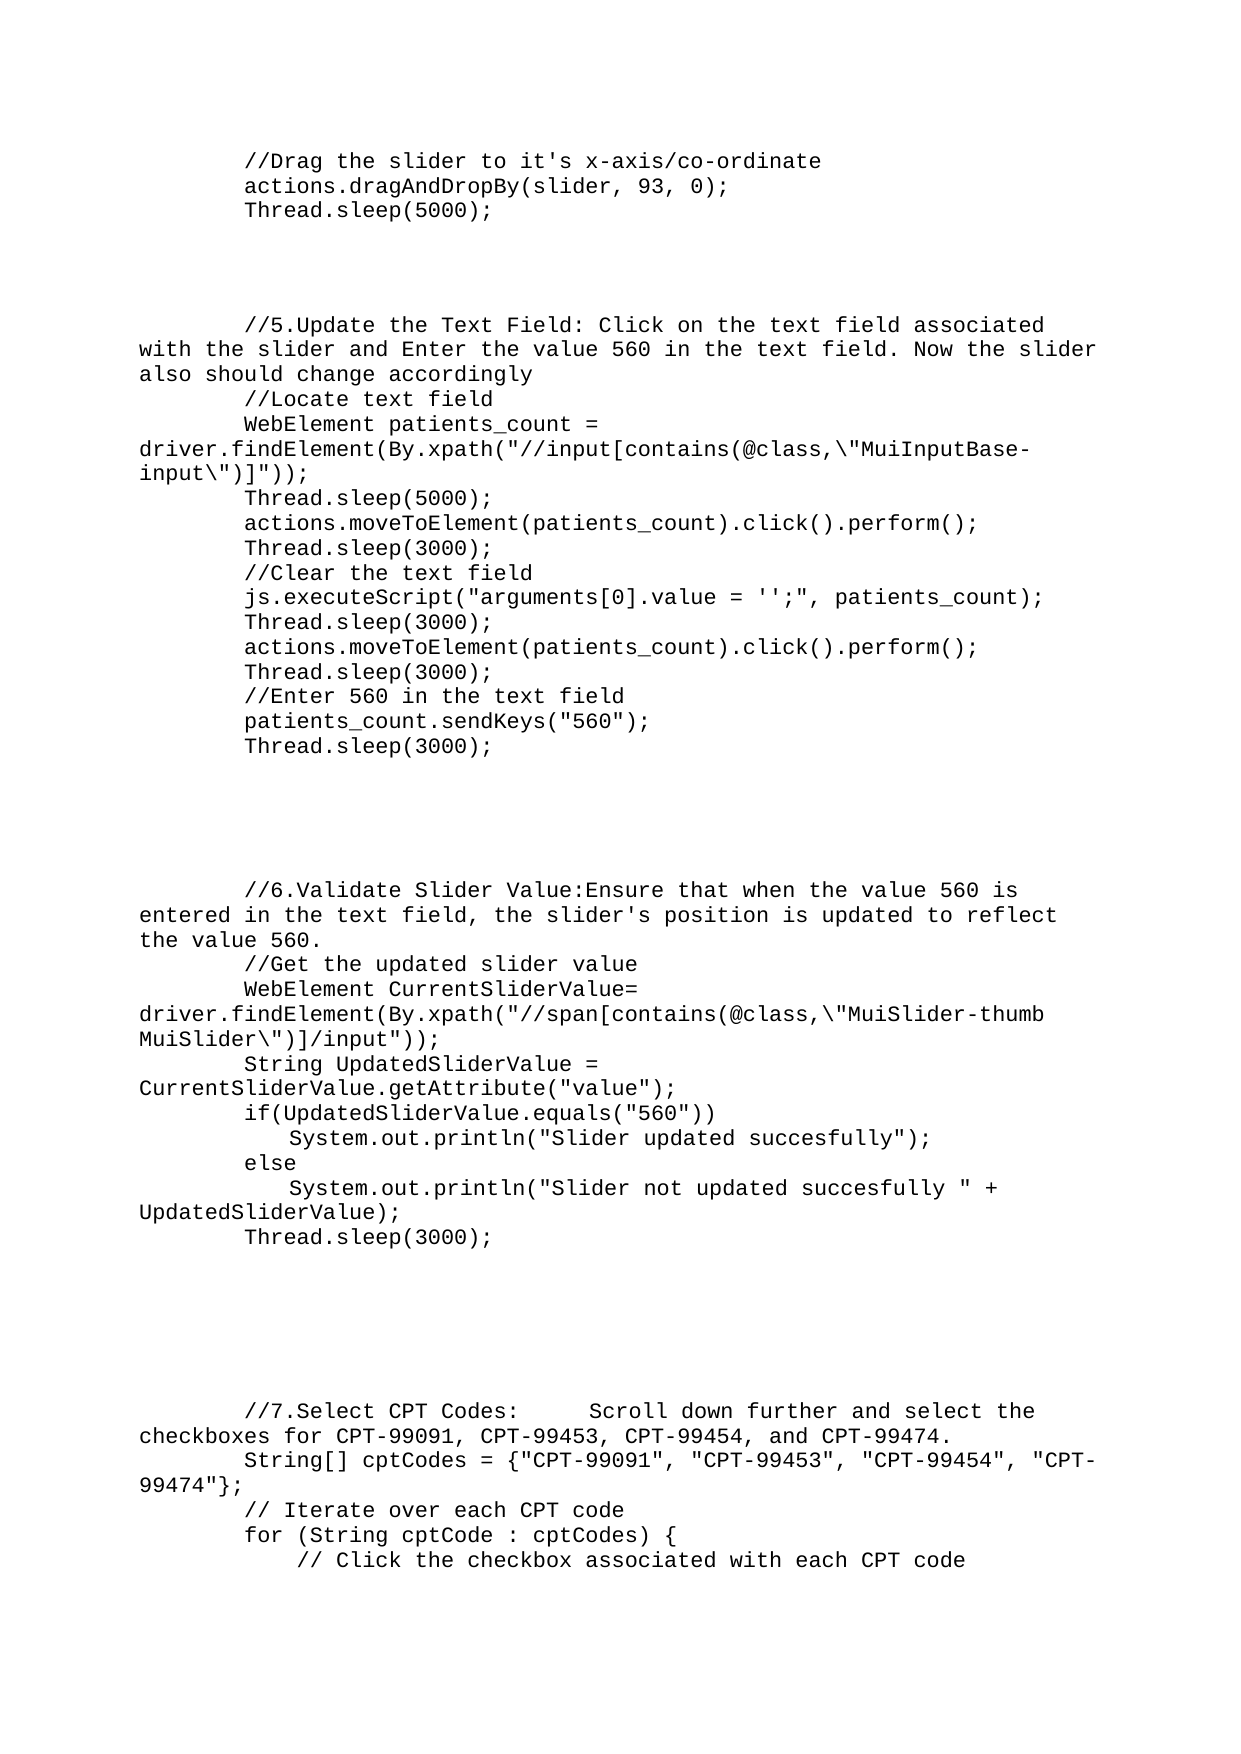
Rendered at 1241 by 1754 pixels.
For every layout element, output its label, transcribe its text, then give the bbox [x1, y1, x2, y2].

text // Iterate over each CPT code [139, 1499, 1101, 1524]
text if(UpdatedSliderValue.equals("560")) [139, 1102, 1101, 1127]
text Thread.sleep(3000); [139, 1226, 1101, 1251]
text //7.Select CPT Codes: Scroll down further and select the checkboxes for CPT-99091, CPT-99453, CPT-99454, and CPT-99474. [139, 1400, 1101, 1449]
text Thread.sleep(5000); [139, 199, 1101, 224]
text Thread.sleep(5000); [139, 487, 1101, 512]
text //Clear the text field [139, 562, 1101, 586]
text //5.Update the Text Field: Click on the text field associated with the slider and Enter the value 560 in the text field. Now the slider also should change accordingly [139, 314, 1101, 388]
text //Get the updated slider value [139, 953, 1101, 978]
text js.executeScript("arguments[0].value = '';", patients_count); [139, 586, 1101, 611]
text //Locate text field [139, 388, 1101, 413]
text Thread.sleep(3000); [139, 735, 1101, 760]
text else [139, 1152, 1101, 1177]
text System.out.println("Slider not updated succesfully " + UpdatedSliderValue); [139, 1177, 1101, 1226]
text actions.moveToElement(patients_count).click().perform(); [139, 512, 1101, 537]
text WebElement patients_count = driver.findElement(By.xpath("//input[contains(@class,\"MuiInputBase-input\")]")); [139, 413, 1101, 487]
text patients_count.sendKeys("560"); [139, 710, 1101, 735]
text // Click the checkbox associated with each CPT code [139, 1549, 1101, 1573]
text WebElement CurrentSliderValue= driver.findElement(By.xpath("//span[contains(@class,\"MuiSlider-thumb MuiSlider\")]/input")); [139, 978, 1101, 1053]
text String[] cptCodes = {"CPT-99091", "CPT-99453", "CPT-99454", "CPT-99474"}; [139, 1449, 1101, 1499]
text Thread.sleep(3000); [139, 537, 1101, 562]
text //Drag the slider to it's x-axis/co-ordinate [139, 150, 1101, 175]
text actions.dragAndDropBy(slider, 93, 0); [139, 175, 1101, 199]
text Thread.sleep(3000); [139, 611, 1101, 636]
text actions.moveToElement(patients_count).click().perform(); [139, 636, 1101, 661]
text //Enter 560 in the text field [139, 686, 1101, 710]
text //6.Validate Slider Value:Ensure that when the value 560 is entered in the text field, the slider's position is updated to reflect the value 560. [139, 879, 1101, 953]
text System.out.println("Slider updated succesfully"); [139, 1127, 1101, 1152]
text for (String cptCode : cptCodes) { [139, 1524, 1101, 1549]
text Thread.sleep(3000); [139, 661, 1101, 686]
text String UpdatedSliderValue = CurrentSliderValue.getAttribute("value"); [139, 1053, 1101, 1102]
